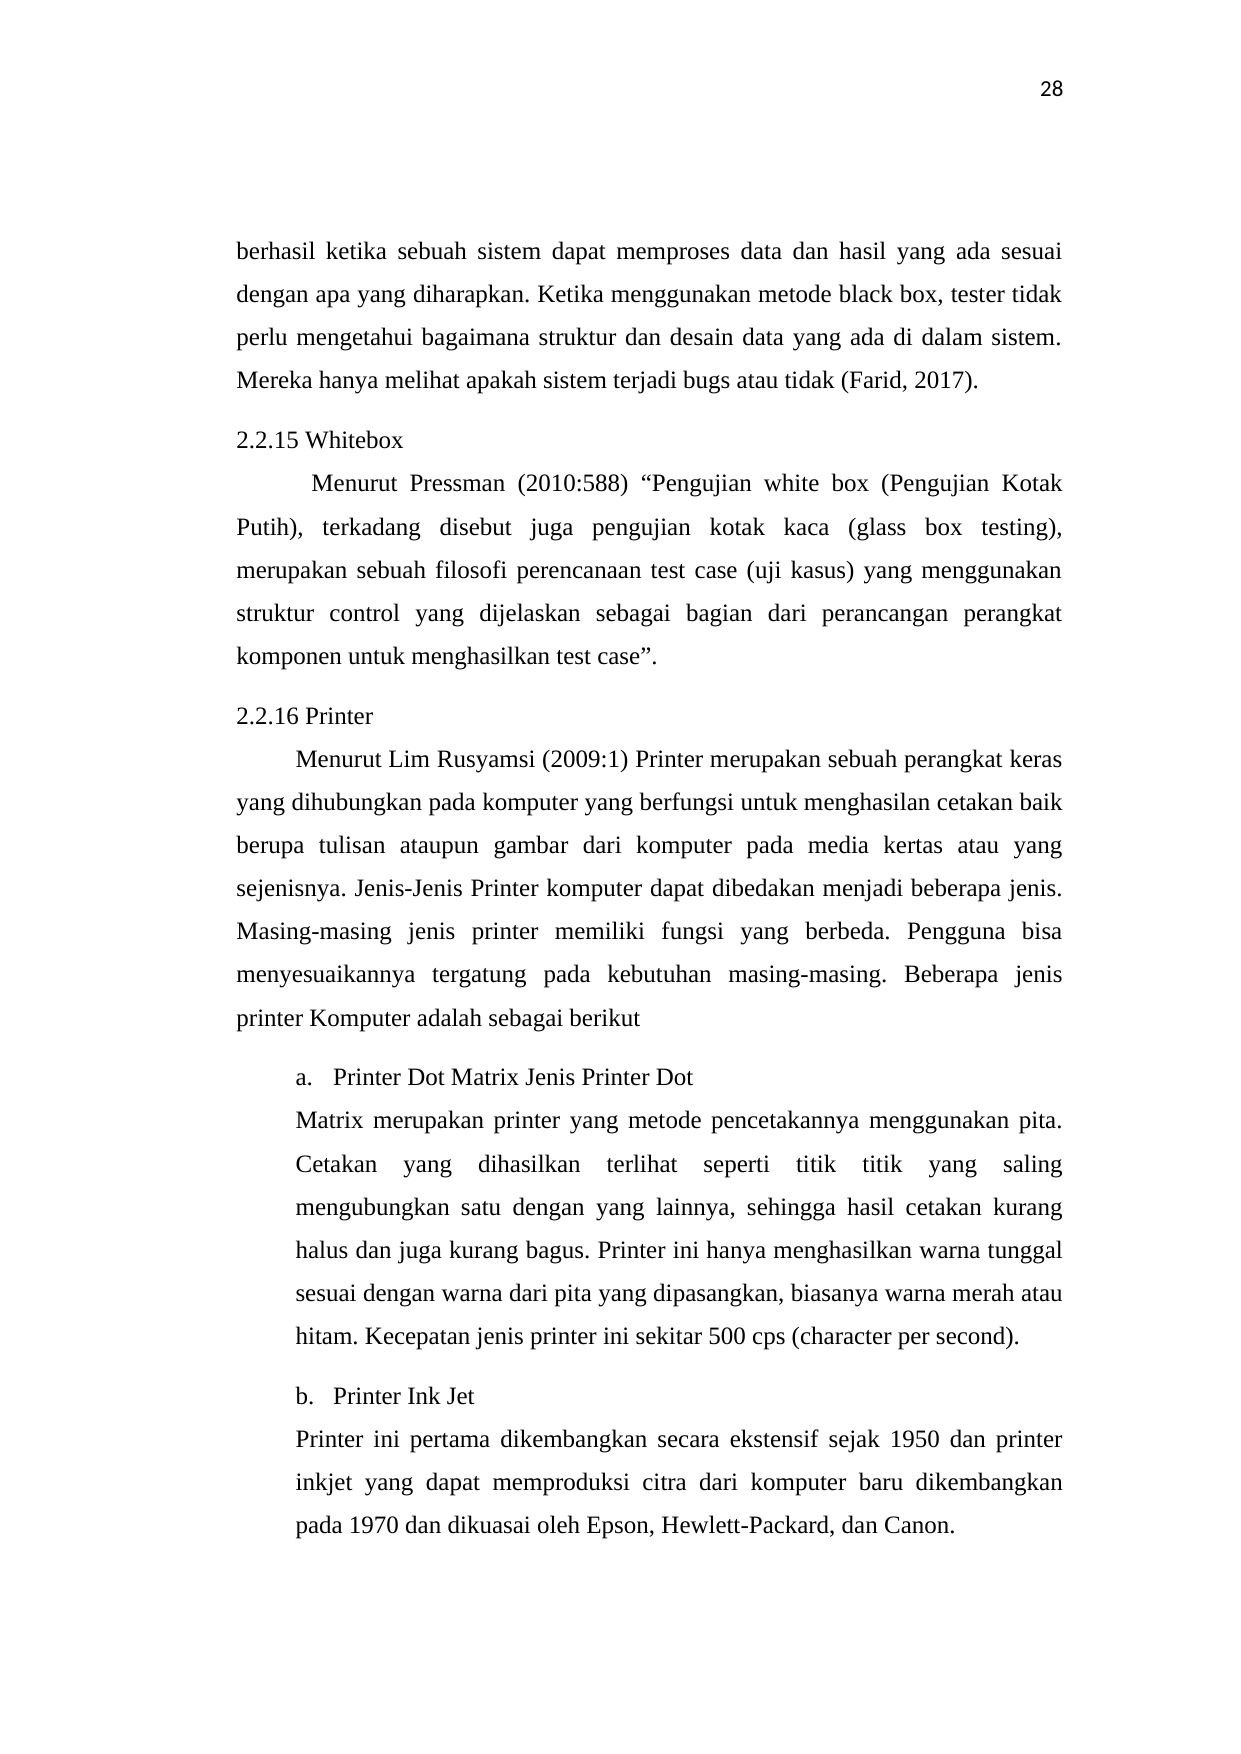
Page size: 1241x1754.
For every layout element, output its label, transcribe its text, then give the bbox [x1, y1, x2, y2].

text Menurut Pressman (2010:588) “Pengujian white box (Pengujian Kotak Putih), terkadang disebut juga pengujian kotak kaca (glass box testing), merupakan sebuah filosofi perencanaan test case (uji kasus) yang menggunakan struktur control yang dijelaskan sebagai bagian dari perancangan perangkat komponen untuk menghasilkan test case”. [236, 468, 1063, 670]
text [236, 236, 1063, 394]
subtitle 2.2.15 Whitebox [236, 425, 1063, 454]
text Menurut Lim Rusyamsi (2009:1) Printer merupakan sebuah perangkat keras yang dihubungkan pada komputer yang berfungsi untuk menghasilan cetakan baik berupa tulisan ataupun gambar dari komputer pada media kertas atau yang sejenisnya. Jenis-Jenis Printer komputer dapat dibedakan menjadi beberapa jenis. Masing-masing jenis printer memiliki fungsi yang berbeda. Pengguna bisa menyesuaikannya tergatung pada kebutuhan masing-masing. Beberapa jenis printer Komputer adalah sebagai berikut [236, 744, 1063, 1031]
text Matrix merupakan printer yang metode pencetakannya menggunakan pita. Cetakan yang dihasilkan terlihat seperti titik titik yang saling mengubungkan satu dengan yang lainnya, sehingga hasil cetakan kurang halus dan juga kurang bagus. Printer ini hanya menghasilkan warna tunggal sesuai dengan warna dari pita yang dipasangkan, biasanya warna merah atau hitam. Kecepatan jenis printer ini sekitar 500 cps (character per second). [295, 1106, 1063, 1350]
list Printer Ink Jet [295, 1381, 1063, 1410]
list Printer Dot Matrix Jenis Printer Dot [295, 1062, 1063, 1091]
text Printer ini pertama dikembangkan secara ekstensif sejak 1950 dan printer inkjet yang dapat memproduksi citra dari komputer baru dikembangkan pada 1970 dan dikuasai oleh Epson, Hewlett-Packard, dan Canon. [295, 1424, 1063, 1539]
subtitle 2.2.16 Printer [236, 701, 1063, 729]
